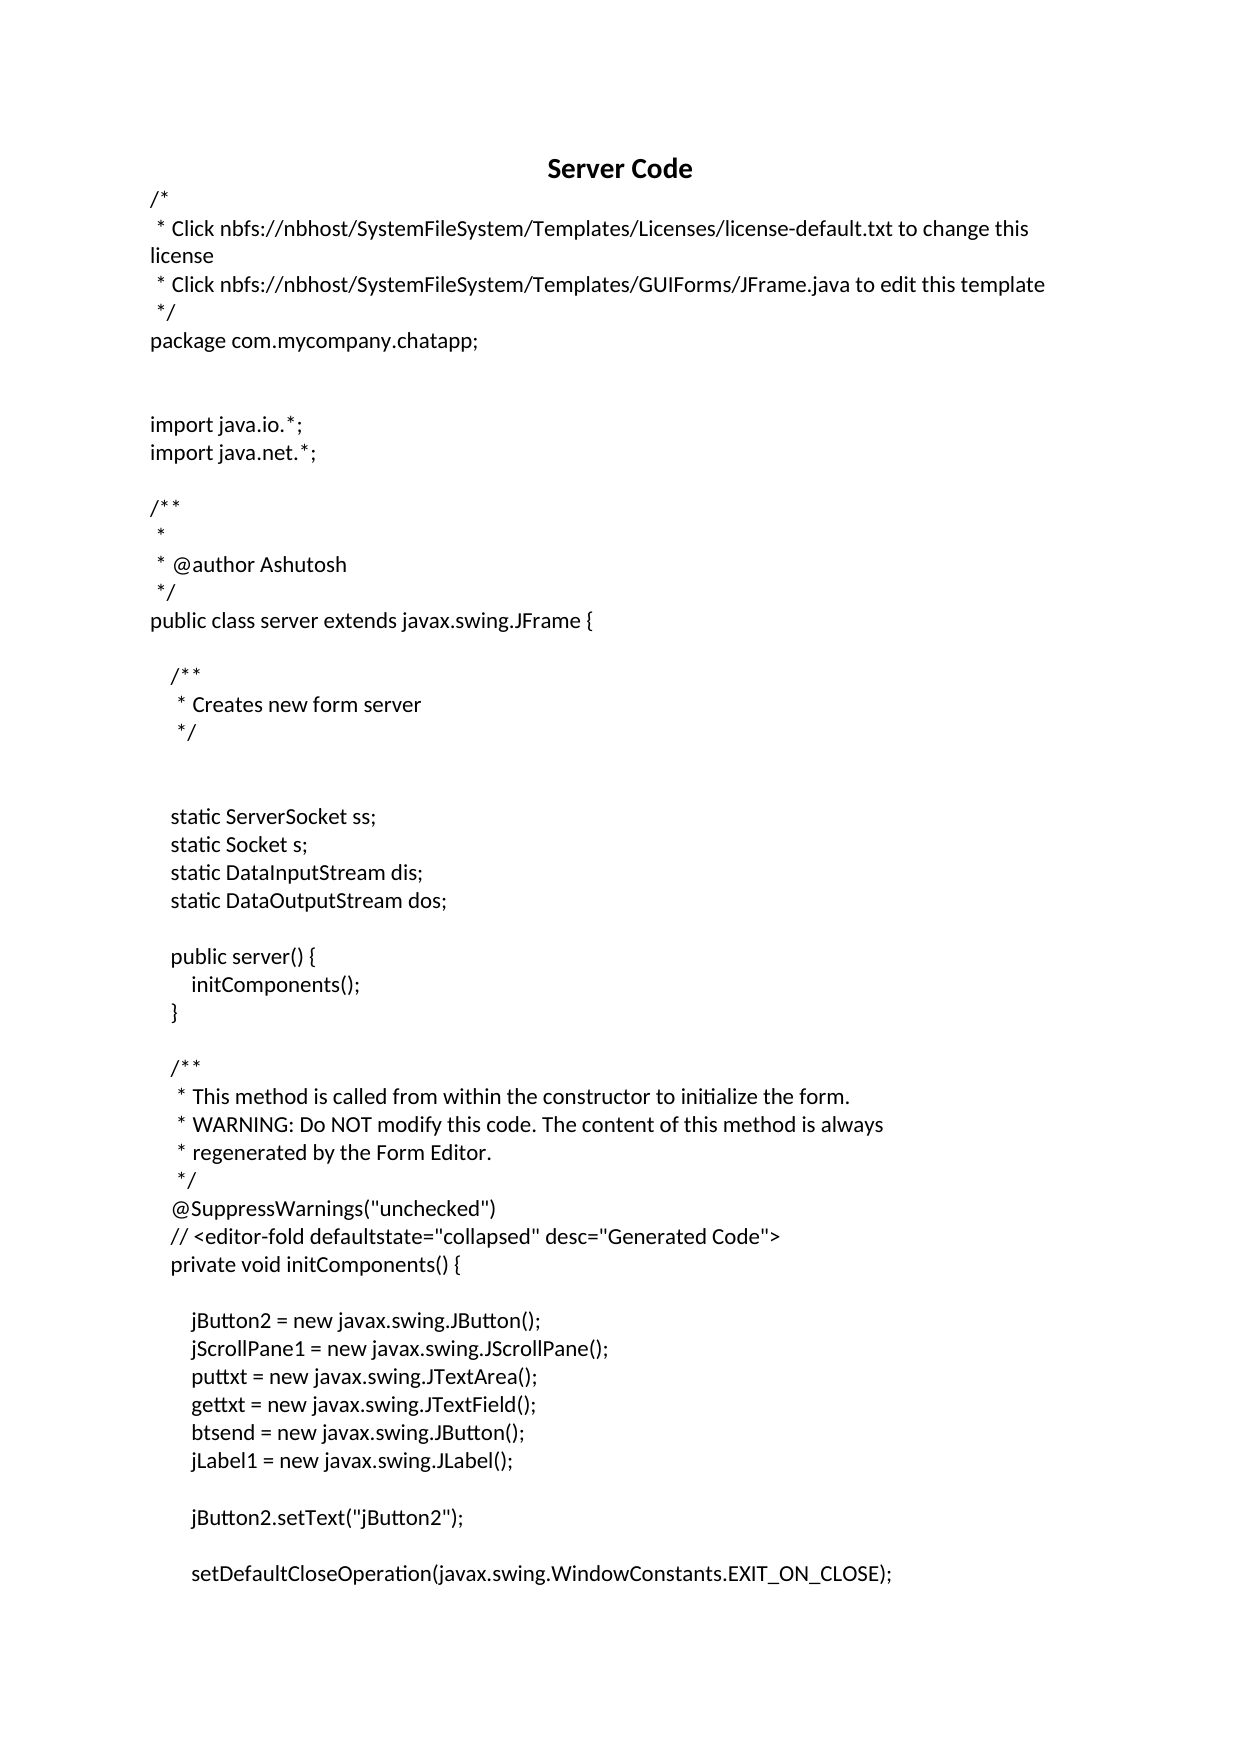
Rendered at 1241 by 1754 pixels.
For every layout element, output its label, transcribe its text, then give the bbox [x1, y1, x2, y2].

text * Click nbfs://nbhost/SystemFileSystem/Templates/Licenses/license-default.txt to change this license [150, 214, 1090, 270]
text /* [150, 186, 1090, 214]
text /** [150, 1054, 1090, 1082]
text */ [150, 298, 1090, 326]
text * @author Ashutosh [150, 550, 1090, 578]
text * WARNING: Do NOT modify this code. The content of this method is always [150, 1110, 1090, 1138]
text } [150, 998, 1090, 1026]
text * Creates new form server [150, 690, 1090, 718]
text * [150, 522, 1090, 550]
text static DataInputStream dis; [150, 858, 1090, 886]
text btsend = new javax.swing.JButton(); [150, 1418, 1090, 1447]
text gettxt = new javax.swing.JTextField(); [150, 1391, 1090, 1418]
text private void initComponents() { [150, 1250, 1090, 1278]
text static ServerSocket ss; [150, 802, 1090, 830]
text jLabel1 = new javax.swing.JLabel(); [150, 1447, 1090, 1474]
text */ [150, 718, 1090, 746]
text public server() { [150, 942, 1090, 970]
text * This method is called from within the constructor to initialize the form. [150, 1082, 1090, 1110]
text setDefaultCloseOperation(javax.swing.WindowConstants.EXIT_ON_CLOSE); [150, 1559, 1090, 1587]
text @SuppressWarnings("unchecked") [150, 1194, 1090, 1222]
text * Click nbfs://nbhost/SystemFileSystem/Templates/GUIForms/JFrame.java to edit this template [150, 270, 1090, 298]
text initComponents(); [150, 970, 1090, 998]
text jButton2.setText("jButton2"); [150, 1503, 1090, 1531]
text static DataOutputStream dos; [150, 886, 1090, 914]
text import java.net.*; [150, 438, 1090, 466]
text public class server extends javax.swing.JFrame { [150, 606, 1090, 634]
text package com.mycompany.chatapp; [150, 326, 1090, 354]
text jScrollPane1 = new javax.swing.JScrollPane(); [150, 1334, 1090, 1362]
text import java.io.*; [150, 410, 1090, 438]
text */ [150, 1166, 1090, 1194]
text */ [150, 578, 1090, 606]
text static Socket s; [150, 830, 1090, 858]
text puttxt = new javax.swing.JTextArea(); [150, 1362, 1090, 1391]
text jButton2 = new javax.swing.JButton(); [150, 1306, 1090, 1334]
text /** [150, 494, 1090, 522]
text /** [150, 662, 1090, 690]
text // <editor-fold defaultstate="collapsed" desc="Generated Code"> [150, 1222, 1090, 1250]
text Server Code [150, 150, 1090, 186]
text * regenerated by the Form Editor. [150, 1138, 1090, 1166]
